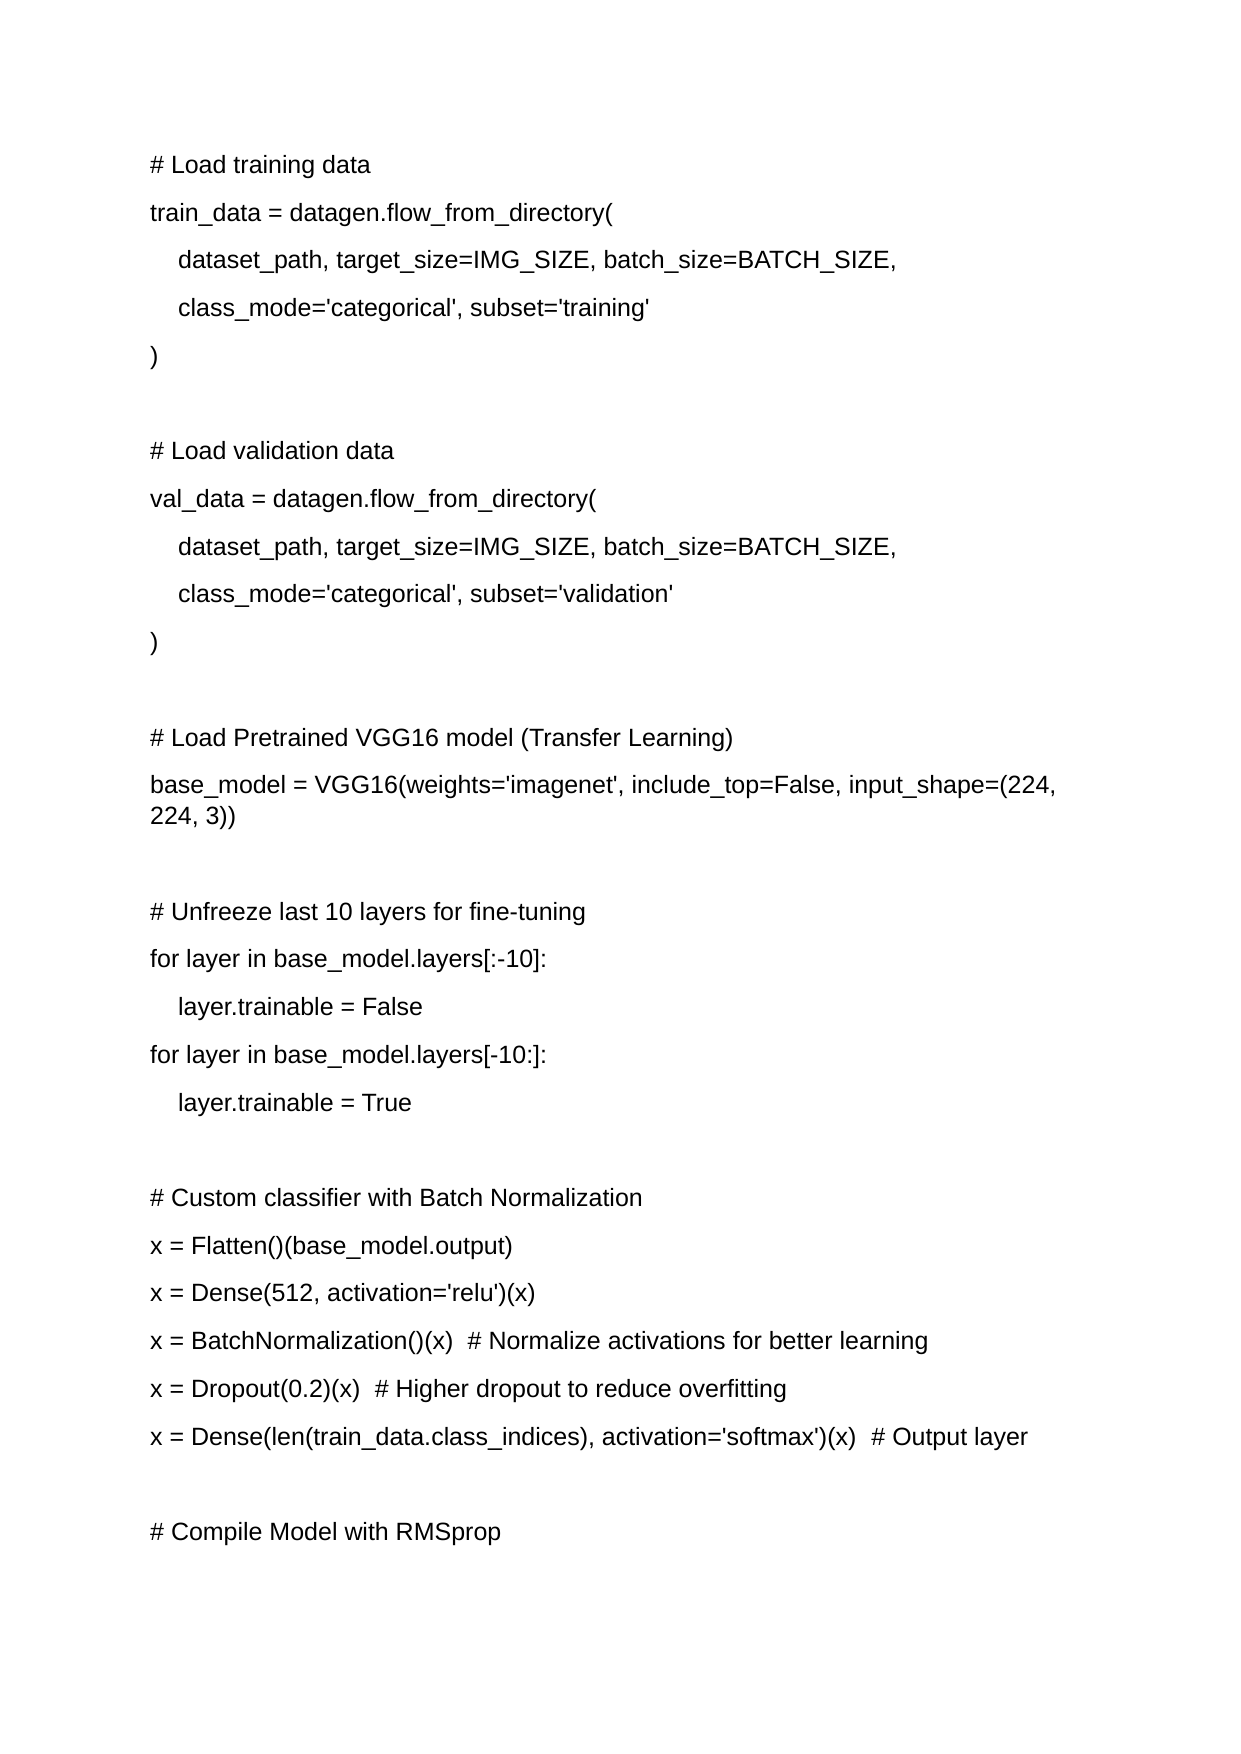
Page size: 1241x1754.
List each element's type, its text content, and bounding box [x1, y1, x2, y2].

text # Load training data [150, 150, 1090, 179]
text val_data = datagen.flow_from_directory( [150, 484, 1090, 513]
text class_mode='categorical', subset='validation' [150, 579, 1090, 608]
text ) [150, 627, 1090, 656]
text # Custom classifier with Batch Normalization [150, 1183, 1090, 1212]
text dataset_path, target_size=IMG_SIZE, batch_size=BATCH_SIZE, [150, 532, 1090, 560]
text base_model = VGG16(weights='imagenet', include_top=False, input_shape=(224, 224, 3)) [150, 770, 1090, 830]
text x = Dropout(0.2)(x) # Higher dropout to reduce overfitting [150, 1374, 1090, 1402]
text x = Dense(len(train_data.class_indices), activation='softmax')(x) # Output layer [150, 1421, 1090, 1450]
text train_data = datagen.flow_from_directory( [150, 198, 1090, 226]
text layer.trainable = False [150, 992, 1090, 1021]
text for layer in base_model.layers[:-10]: [150, 944, 1090, 973]
text layer.trainable = True [150, 1087, 1090, 1116]
text # Compile Model with RMSprop [150, 1517, 1090, 1546]
text for layer in base_model.layers[-10:]: [150, 1040, 1090, 1068]
text # Unfreeze last 10 layers for fine-tuning [150, 897, 1090, 925]
text dataset_path, target_size=IMG_SIZE, batch_size=BATCH_SIZE, [150, 245, 1090, 274]
text x = Flatten()(base_model.output) [150, 1231, 1090, 1259]
text ) [150, 341, 1090, 369]
text # Load Pretrained VGG16 model (Transfer Learning) [150, 722, 1090, 751]
text x = BatchNormalization()(x) # Normalize activations for better learning [150, 1326, 1090, 1355]
text class_mode='categorical', subset='training' [150, 293, 1090, 322]
text # Load validation data [150, 436, 1090, 465]
text x = Dense(512, activation='relu')(x) [150, 1278, 1090, 1307]
